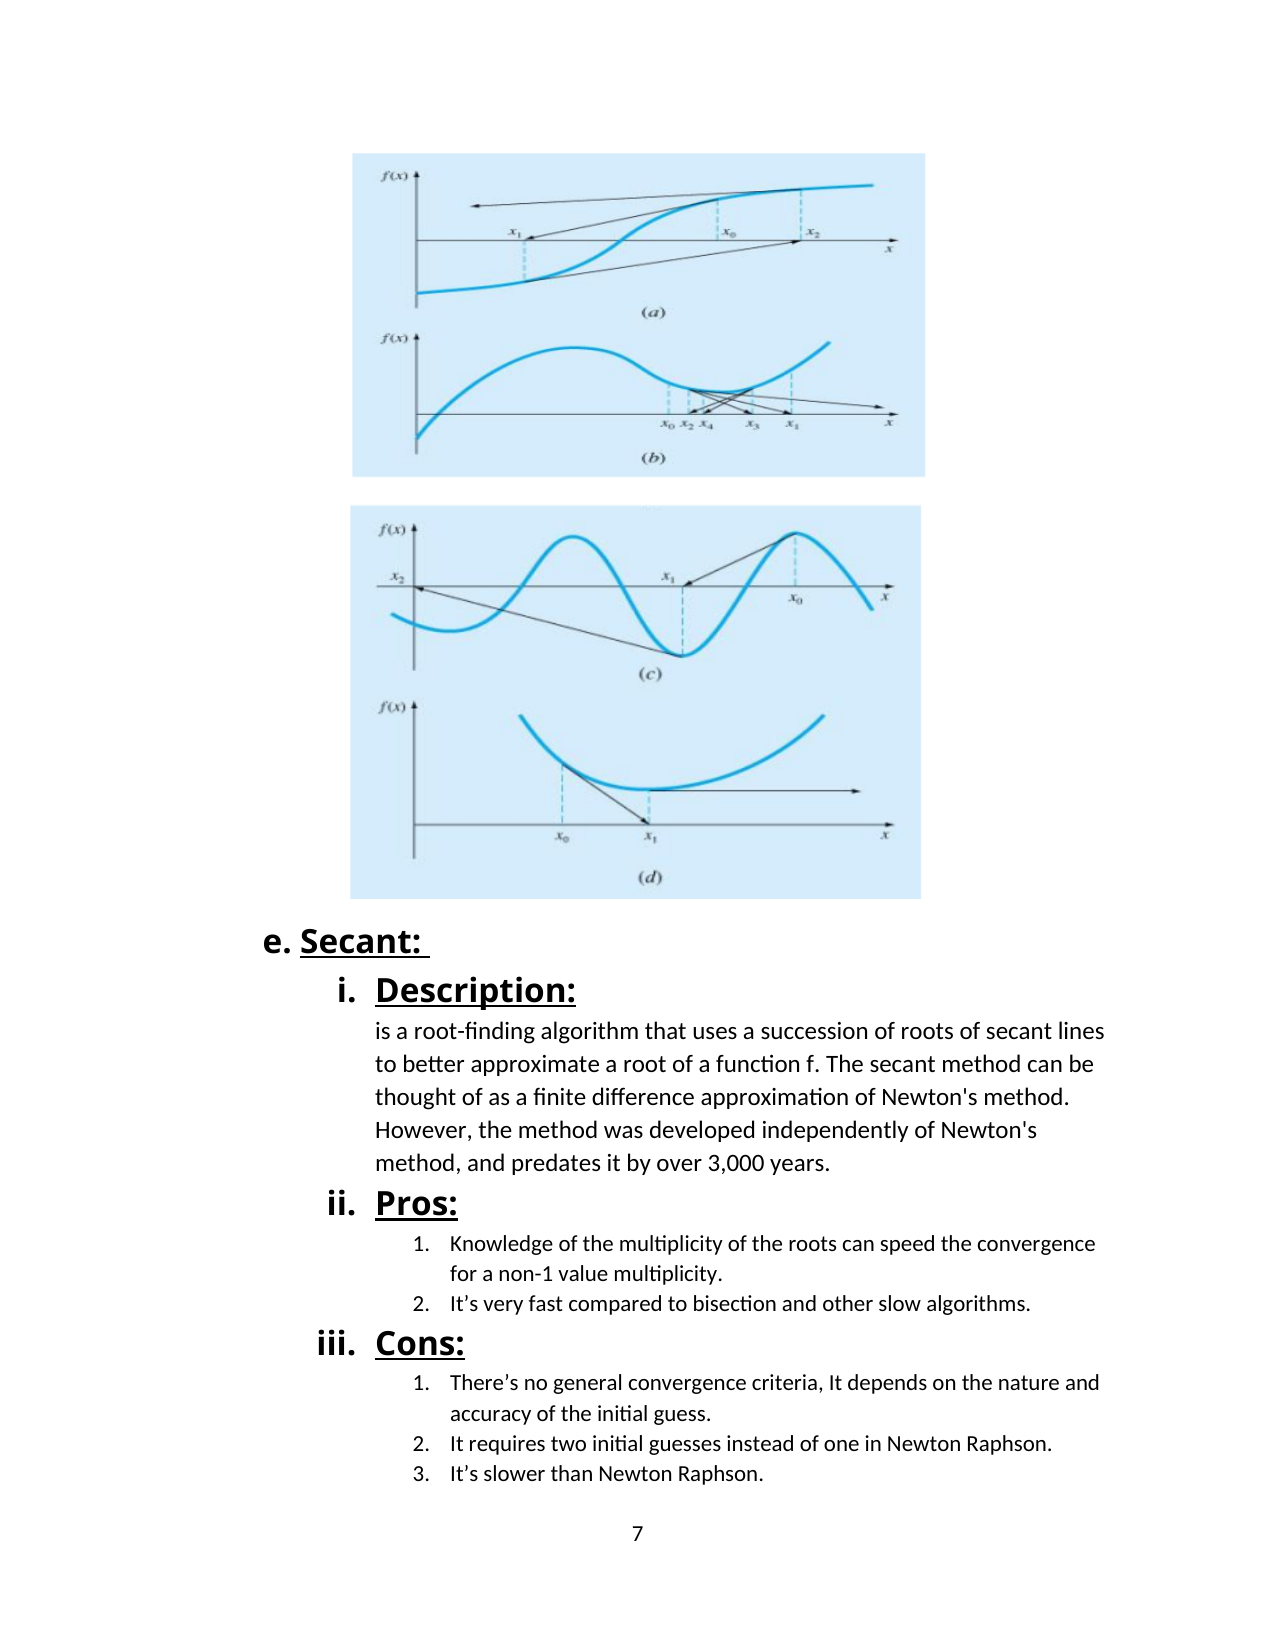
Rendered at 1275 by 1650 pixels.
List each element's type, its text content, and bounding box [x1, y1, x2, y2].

list It’s slower than Newton Raphson. [412, 1459, 1125, 1487]
list Cons: [356, 1319, 1125, 1365]
list Knowledge of the multiplicity of the roots can speed the convergence for a non-1 value multiplicity. [412, 1229, 1125, 1287]
picture [349, 500, 926, 899]
list Description: [356, 966, 1125, 1012]
list There’s no general convergence criteria, It depends on the nature and accuracy of the initial guess. [412, 1368, 1125, 1427]
list Pros: [356, 1180, 1125, 1225]
list It requires two initial guesses instead of one in Newton Raphson. [412, 1429, 1125, 1457]
list It’s very fast compared to bisection and other slow algorithms. [412, 1289, 1125, 1317]
list is a root-finding algorithm that uses a succession of roots of secant lines to better approximate a root of a function f. The secant method can be thought of as a finite difference approximation of Newton's method. However, the method was developed independently of Newton's method, and predates it by over 3,000 years. [375, 1015, 1125, 1177]
picture [348, 150, 927, 482]
list Secant: [262, 917, 1125, 963]
